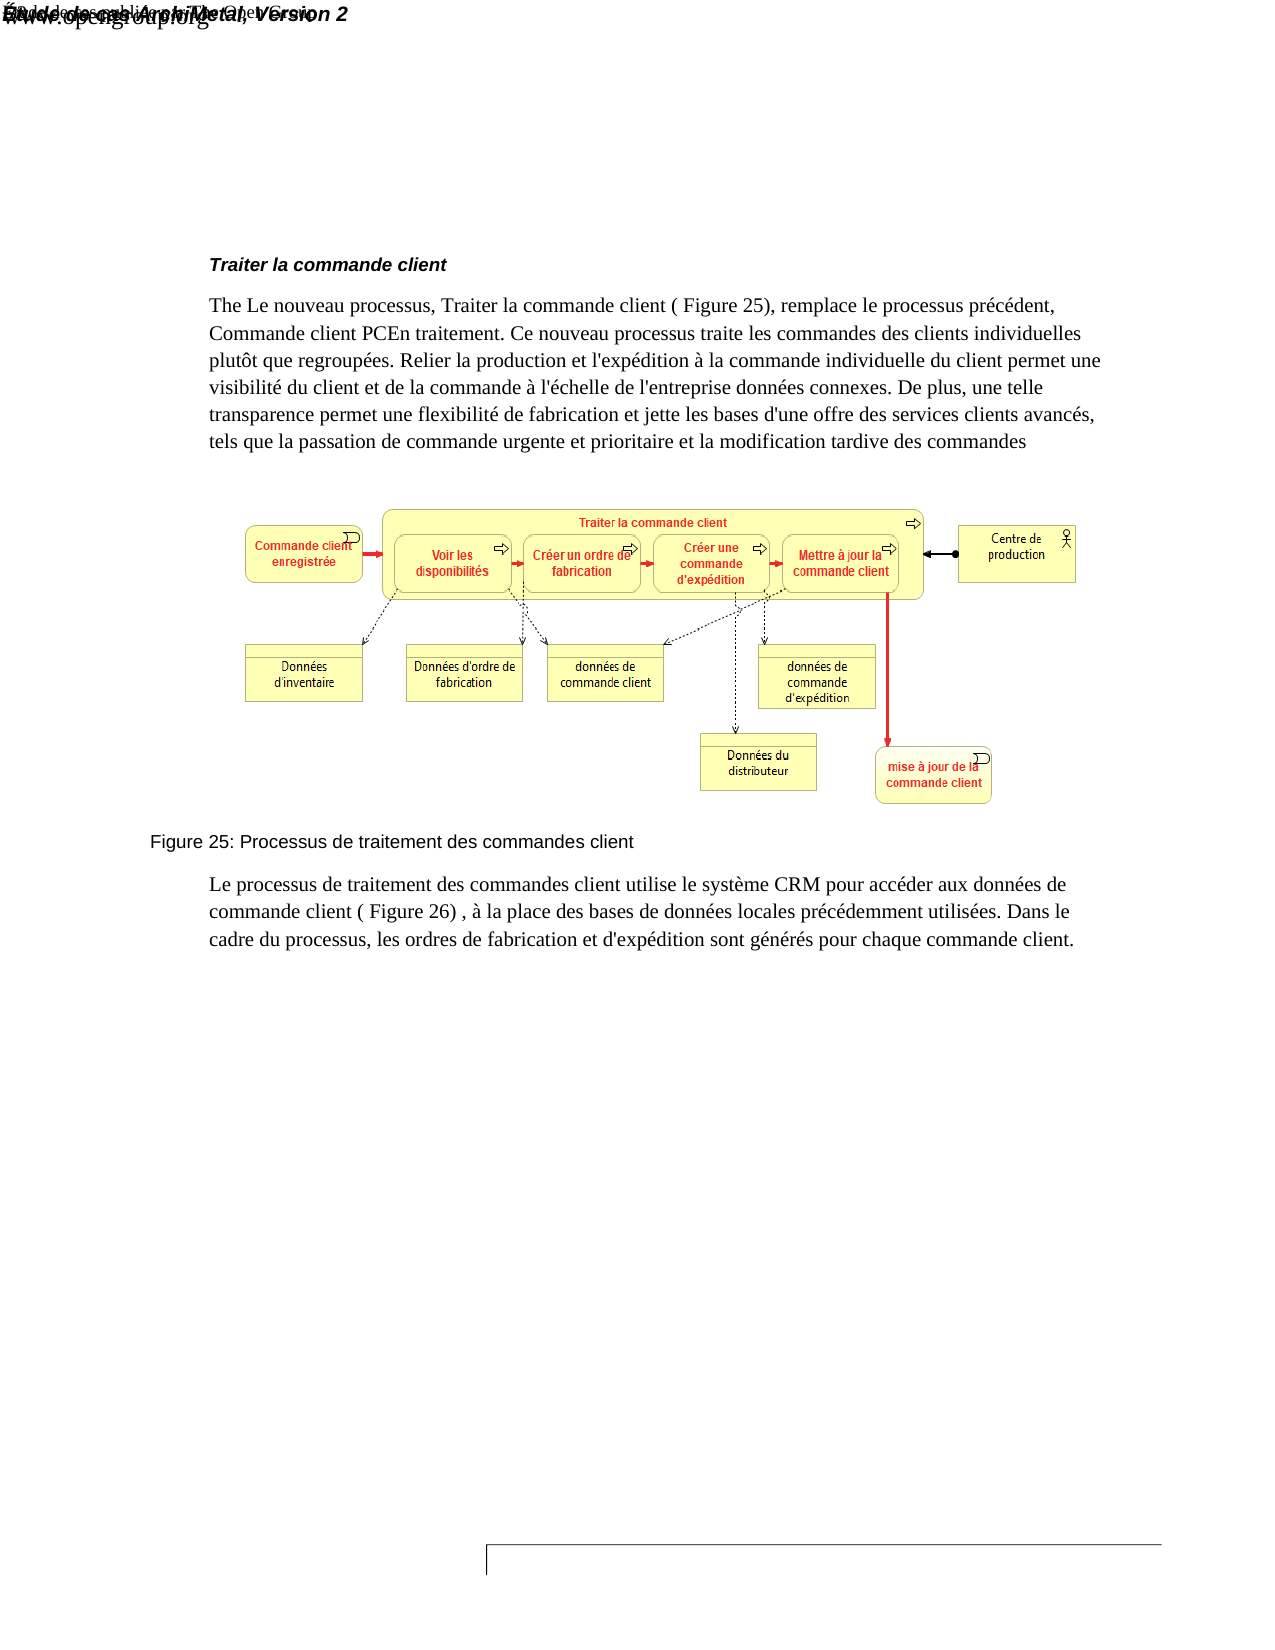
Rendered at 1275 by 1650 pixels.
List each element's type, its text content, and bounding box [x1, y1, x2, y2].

text The Le nouveau processus, Traiter la commande client ( Figure 25), remplace le processus précédent, Commande client PCEn traitement. Ce nouveau processus traite les commandes des clients individuelles plutôt que regroupées. Relier la production et l'expédition à la commande individuelle du client permet une visibilité du client et de la commande à l'échelle de l'entreprise données connexes. De plus, une telle transparence permet une flexibilité de fabrication et jette les bases d'une offre des services clients avancés, tels que la passation de commande urgente et prioritaire et la modification tardive des commandes [209, 293, 1121, 453]
text Traiter la commande client [209, 254, 1173, 276]
text Le processus de traitement des commandes client utilise le système CRM pour accéder aux données de commande client ( Figure 26) , à la place des bases de données locales précédemment utilisées. Dans le cadre du processus, les ordres de fabrication et d'expédition sont générés pour chaque commande client. [209, 872, 1117, 951]
picture [236, 499, 1085, 815]
